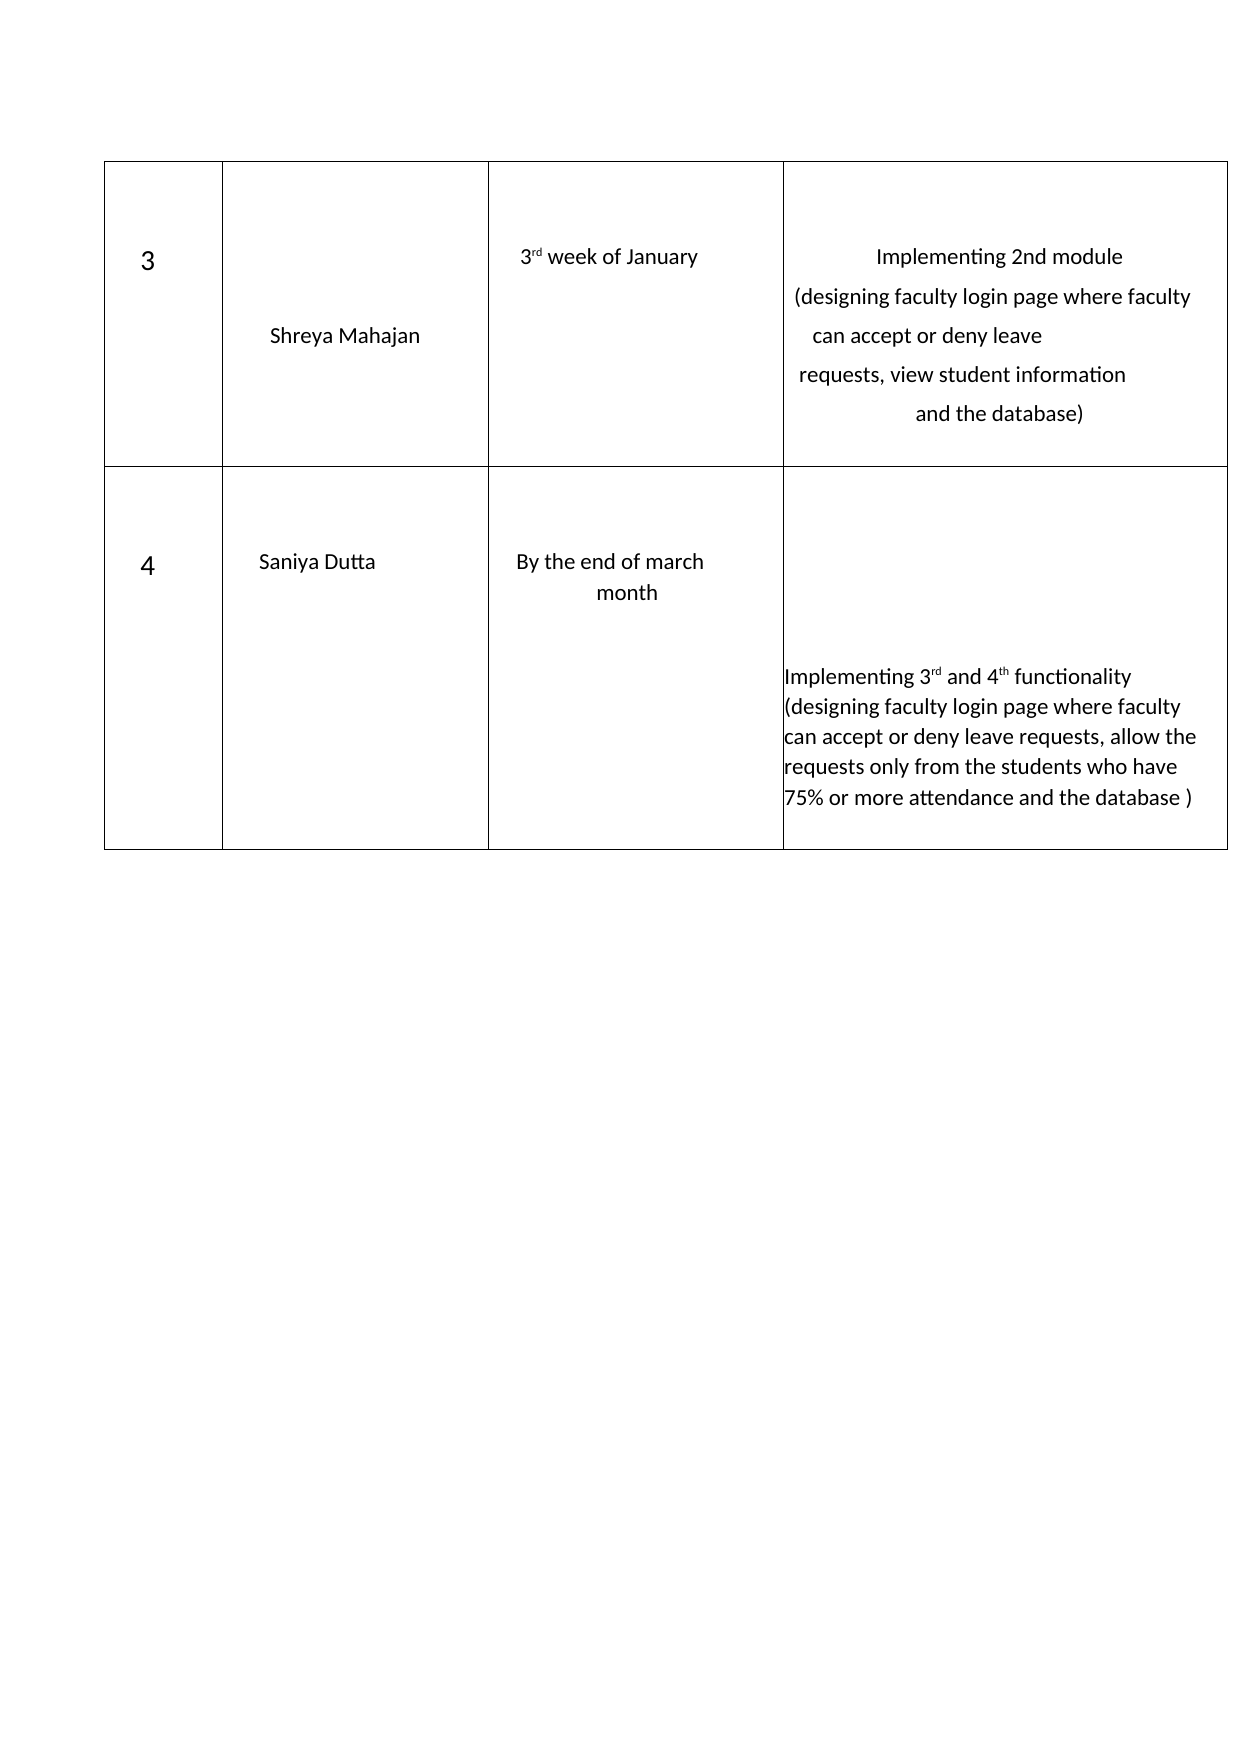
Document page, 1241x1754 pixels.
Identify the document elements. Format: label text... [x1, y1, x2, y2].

table_cell By the end of march month [489, 467, 783, 849]
table_cell Implementing 3rd and 4th functionality (designing faculty login page where faculty can accept or deny leave requests, allow the requests only from the students who have 75% or more attendance and the database ) [784, 467, 1227, 849]
table_header Implementing 2nd module (designing faculty login page where faculty can accept or deny leave requests, view student information and the database) [784, 162, 1227, 466]
table_header 3rd week of January [489, 162, 783, 466]
table_header 3 [105, 162, 222, 466]
table_cell 4 [105, 467, 222, 849]
table_cell Saniya Dutta [223, 467, 488, 849]
table_header Shreya Mahajan [223, 162, 488, 466]
